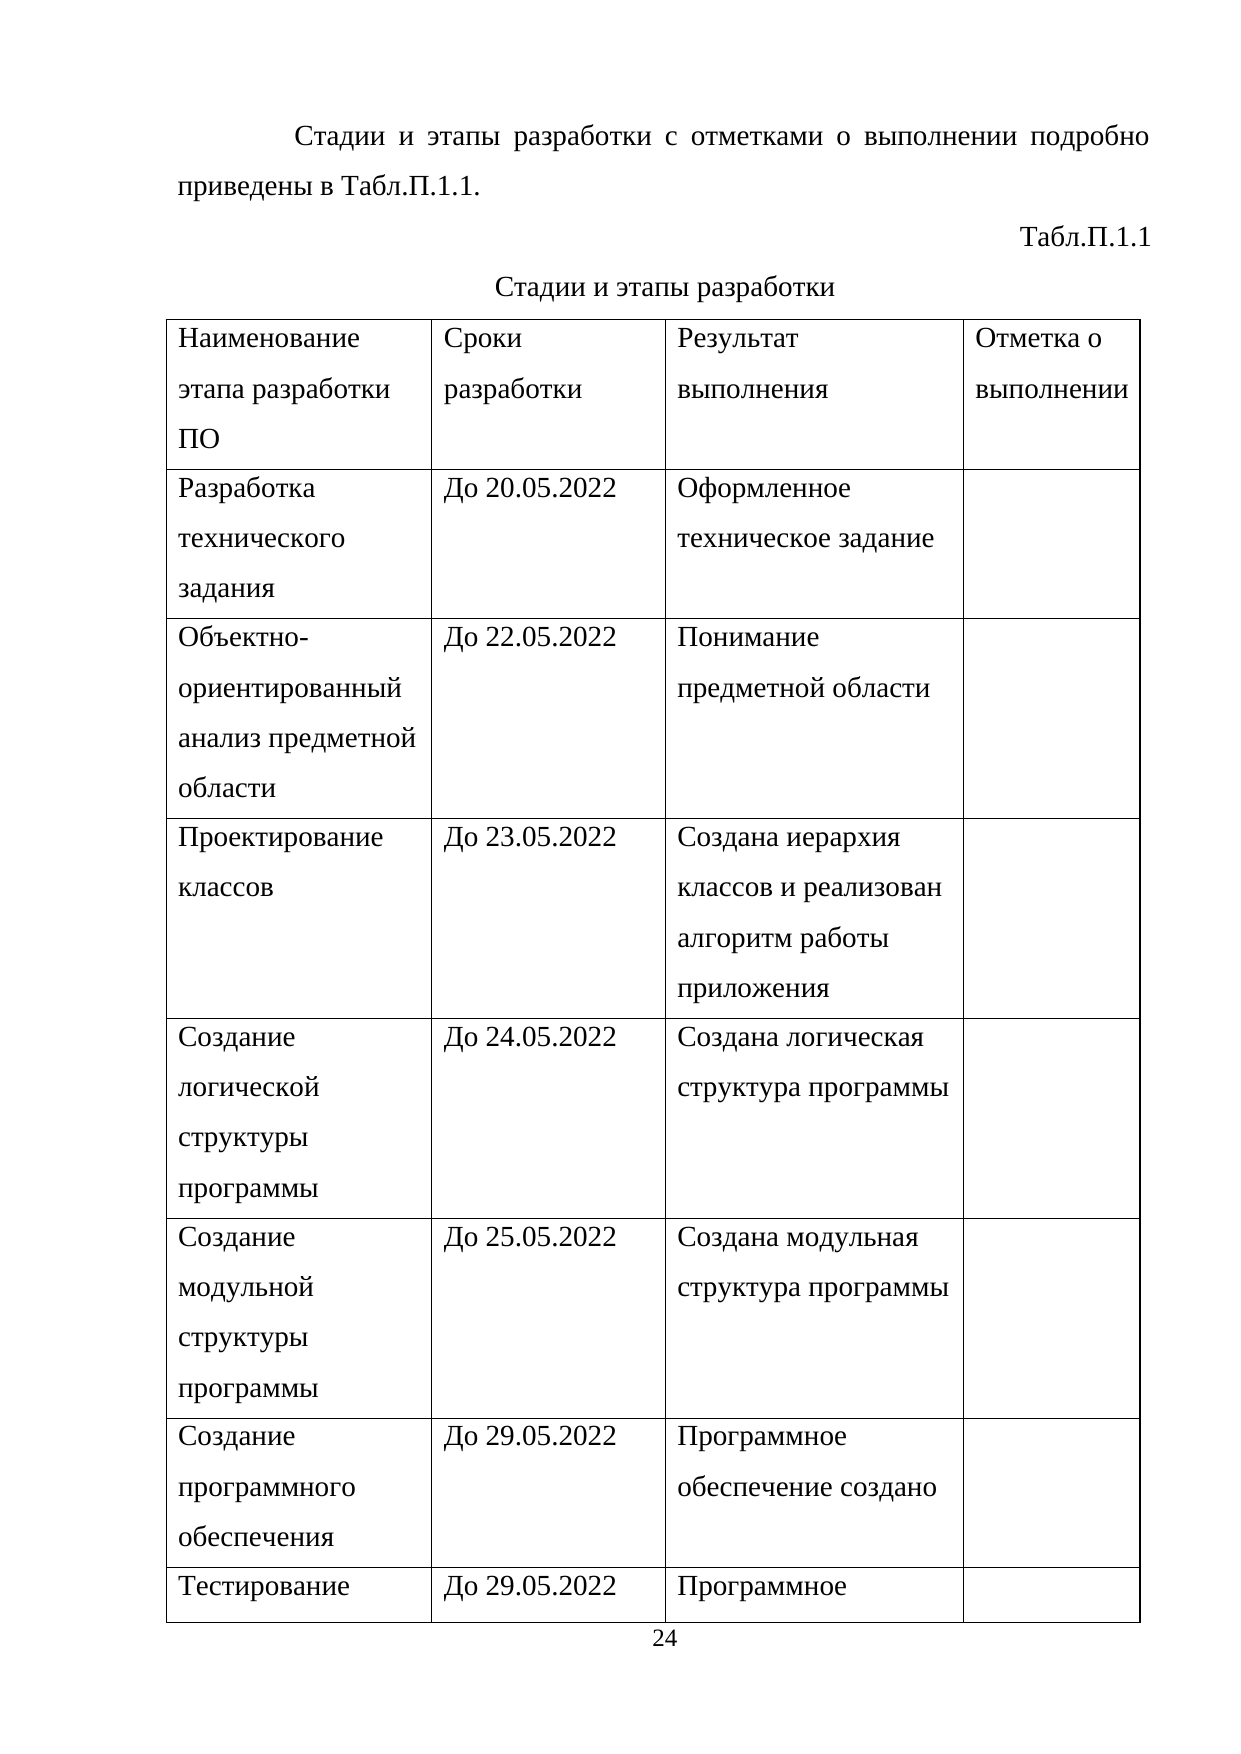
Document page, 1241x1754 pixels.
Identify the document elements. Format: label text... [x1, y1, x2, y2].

table_cell Создана логическая структура программы [666, 1019, 963, 1218]
table_cell [964, 819, 1139, 1018]
table_cell До 22.05.2022 [432, 619, 665, 818]
table_cell Объектно-ориентированный анализ предметной области [167, 619, 431, 818]
table_cell До 25.05.2022 [432, 1219, 665, 1417]
table_cell [964, 1019, 1139, 1218]
table_cell До 29.05.2022 [432, 1419, 665, 1567]
table_cell Создана модульная структура программы [666, 1219, 963, 1417]
table_cell Создание модульной структуры программы [167, 1219, 431, 1417]
table_header Сроки разработки [432, 320, 665, 469]
table_header Наименование этапа разработки ПО [167, 320, 431, 469]
table_cell Программное обеспечение создано [666, 1419, 963, 1567]
table_cell [964, 470, 1139, 618]
table_cell До 24.05.2022 [432, 1019, 665, 1218]
text Стадии и этапы разработки [178, 269, 1152, 303]
table_cell [964, 1419, 1139, 1567]
table_cell До 20.05.2022 [432, 470, 665, 618]
table_cell До 23.05.2022 [432, 819, 665, 1018]
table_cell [167, 1568, 431, 1622]
table_cell [964, 1568, 1139, 1622]
table_cell [964, 619, 1139, 818]
table_cell Понимание предметной области [666, 619, 963, 818]
table_cell Создание программного обеспечения [167, 1419, 431, 1567]
table_cell Создана иерархия классов и реализован алгоритм работы приложения [666, 819, 963, 1018]
text Табл.П.1.1 [177, 219, 1152, 252]
table_cell Создание логической структуры программы [167, 1019, 431, 1218]
table_cell Проектирование классов [167, 819, 431, 1018]
text Стадии и этапы разработки с отметками о выполнении подробно приведены в Табл.П.1.1. [177, 118, 1152, 202]
table_cell [964, 1219, 1139, 1417]
table_header Результат выполнения [666, 320, 963, 469]
table_cell Оформленное техническое задание [666, 470, 963, 618]
table_cell Разработка технического задания [167, 470, 431, 618]
table_cell До 29.05.2022 [432, 1568, 665, 1622]
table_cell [666, 1568, 963, 1622]
table_header Отметка о выполнении [964, 320, 1139, 469]
